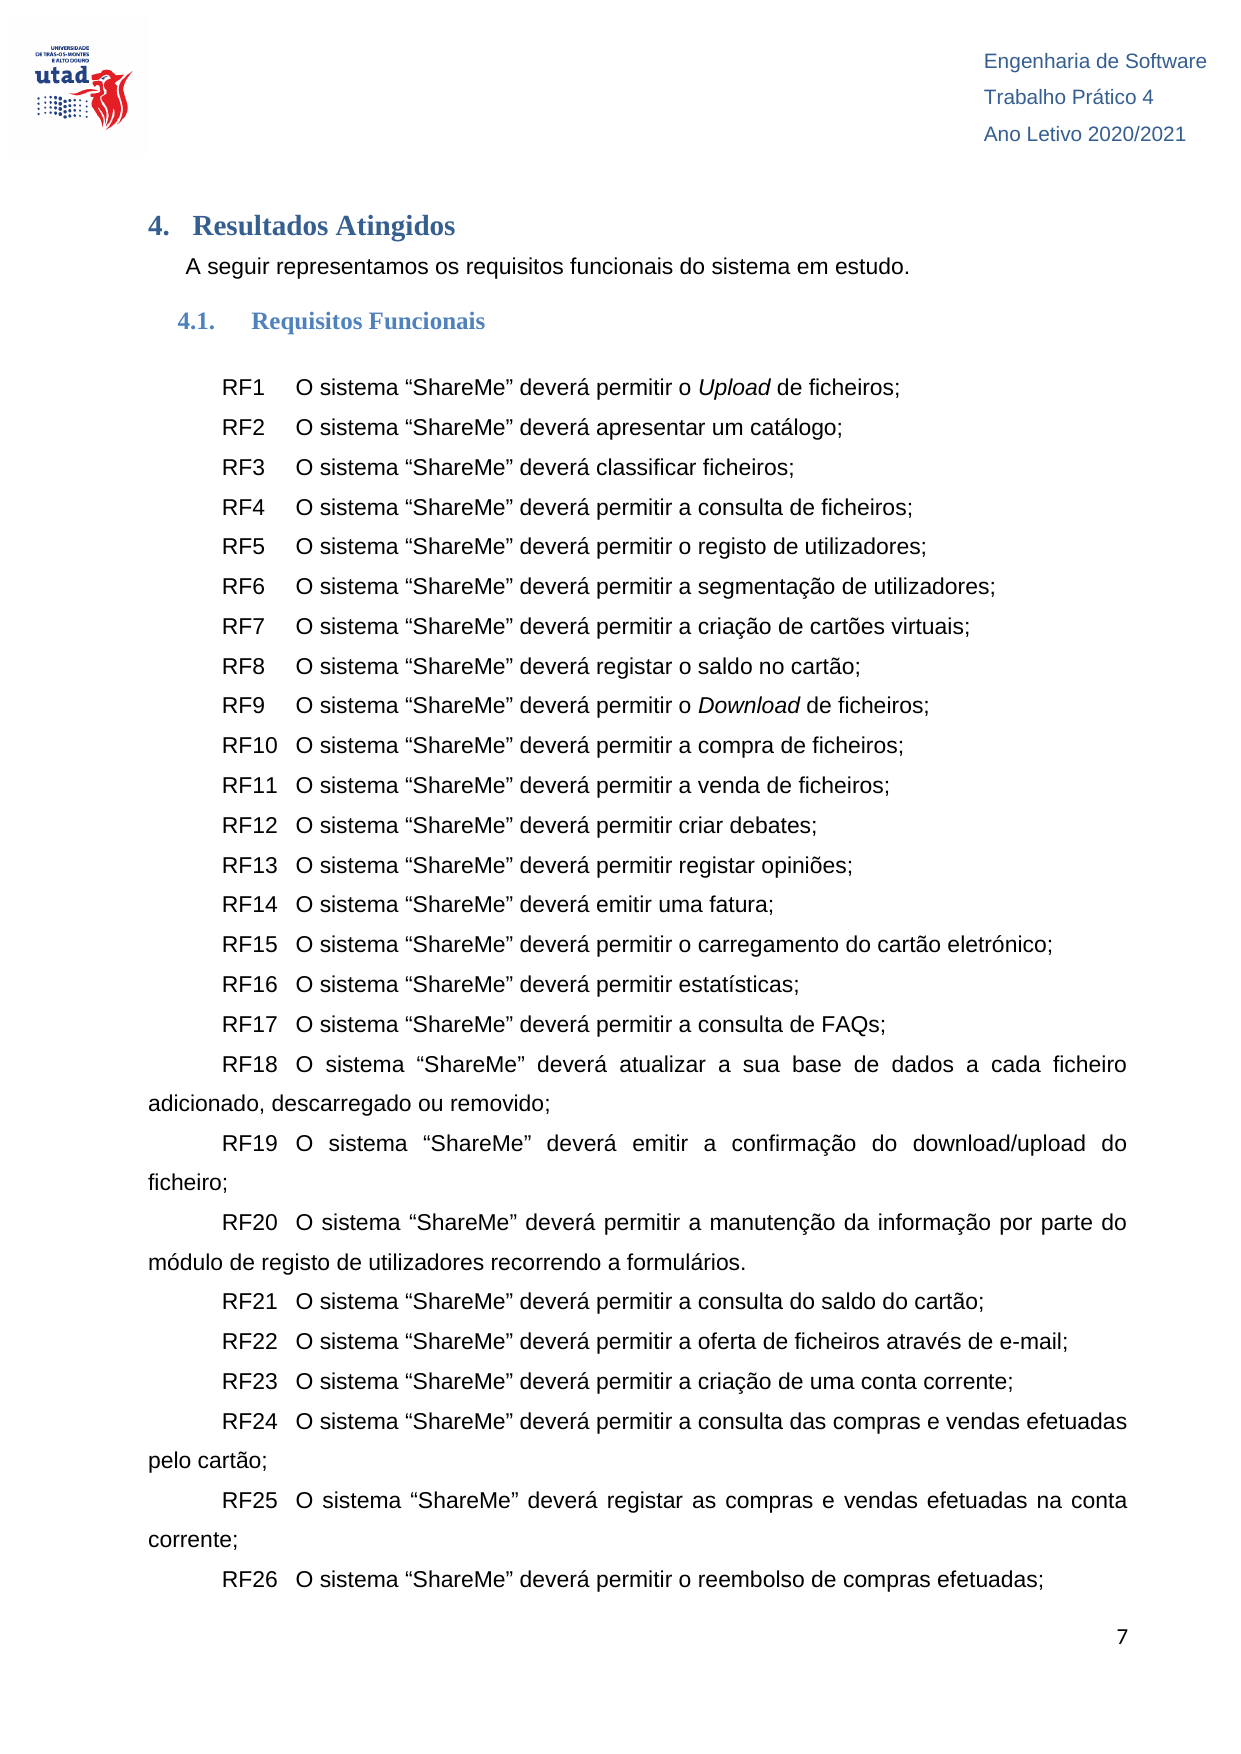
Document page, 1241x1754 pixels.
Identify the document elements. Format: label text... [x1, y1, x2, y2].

text RF1 O sistema “ShareMe” deverá permitir o Upload de ficheiros; [148, 374, 1128, 400]
text RF23 O sistema “ShareMe” deverá permitir a criação de uma conta corrente; [148, 1368, 1128, 1394]
text RF2 O sistema “ShareMe” deverá apresentar um catálogo; [148, 414, 1128, 440]
text RF4 O sistema “ShareMe” deverá permitir a consulta de ficheiros; [148, 493, 1128, 520]
text RF6 O sistema “ShareMe” deverá permitir a segmentação de utilizadores; [148, 573, 1128, 599]
subtitle Resultados Atingidos [148, 208, 1128, 241]
text RF17 O sistema “ShareMe” deverá permitir a consulta de FAQs; [148, 1011, 1128, 1037]
text RF16 O sistema “ShareMe” deverá permitir estatísticas; [148, 971, 1128, 997]
text RF20 O sistema “ShareMe” deverá permitir a manutenção da informação por parte do módulo de registo de utilizadores recorrendo a formulários. [148, 1209, 1128, 1275]
text RF15 O sistema “ShareMe” deverá permitir o carregamento do cartão eletrónico; [148, 931, 1128, 957]
text RF9 O sistema “ShareMe” deverá permitir o Download de ficheiros; [148, 692, 1128, 719]
text RF3 O sistema “ShareMe” deverá classificar ficheiros; [148, 454, 1128, 480]
subtitle Requisitos Funcionais [177, 306, 1128, 334]
text RF11 O sistema “ShareMe” deverá permitir a venda de ficheiros; [148, 772, 1128, 798]
text RF14 O sistema “ShareMe” deverá emitir uma fatura; [148, 891, 1128, 918]
text RF25 O sistema “ShareMe” deverá registar as compras e vendas efetuadas na conta corrente; [148, 1487, 1128, 1553]
text RF22 O sistema “ShareMe” deverá permitir a oferta de ficheiros através de e-mail; [148, 1328, 1128, 1354]
text RF5 O sistema “ShareMe” deverá permitir o registo de utilizadores; [148, 533, 1128, 559]
text RF24 O sistema “ShareMe” deverá permitir a consulta das compras e vendas efetuadas pelo cartão; [148, 1408, 1128, 1473]
text RF8 O sistema “ShareMe” deverá registar o saldo no cartão; [148, 653, 1128, 679]
text RF19 O sistema “ShareMe” deverá emitir a confirmação do download/upload do ficheiro; [148, 1130, 1128, 1196]
text RF12 O sistema “ShareMe” deverá permitir criar debates; [148, 812, 1128, 838]
text RF13 O sistema “ShareMe” deverá permitir registar opiniões; [148, 852, 1128, 878]
text RF21 O sistema “ShareMe” deverá permitir a consulta do saldo do cartão; [148, 1288, 1128, 1315]
text RF10 O sistema “ShareMe” deverá permitir a compra de ficheiros; [148, 732, 1128, 758]
text RF18 O sistema “ShareMe” deverá atualizar a sua base de dados a cada ficheiro adicionado, descarregado ou removido; [148, 1051, 1128, 1116]
text RF7 O sistema “ShareMe” deverá permitir a criação de cartões virtuais; [148, 613, 1128, 639]
text RF26 O sistema “ShareMe” deverá permitir o reembolso de compras efetuadas; [148, 1566, 1128, 1593]
text A seguir representamos os requisitos funcionais do sistema em estudo. [148, 253, 1128, 280]
